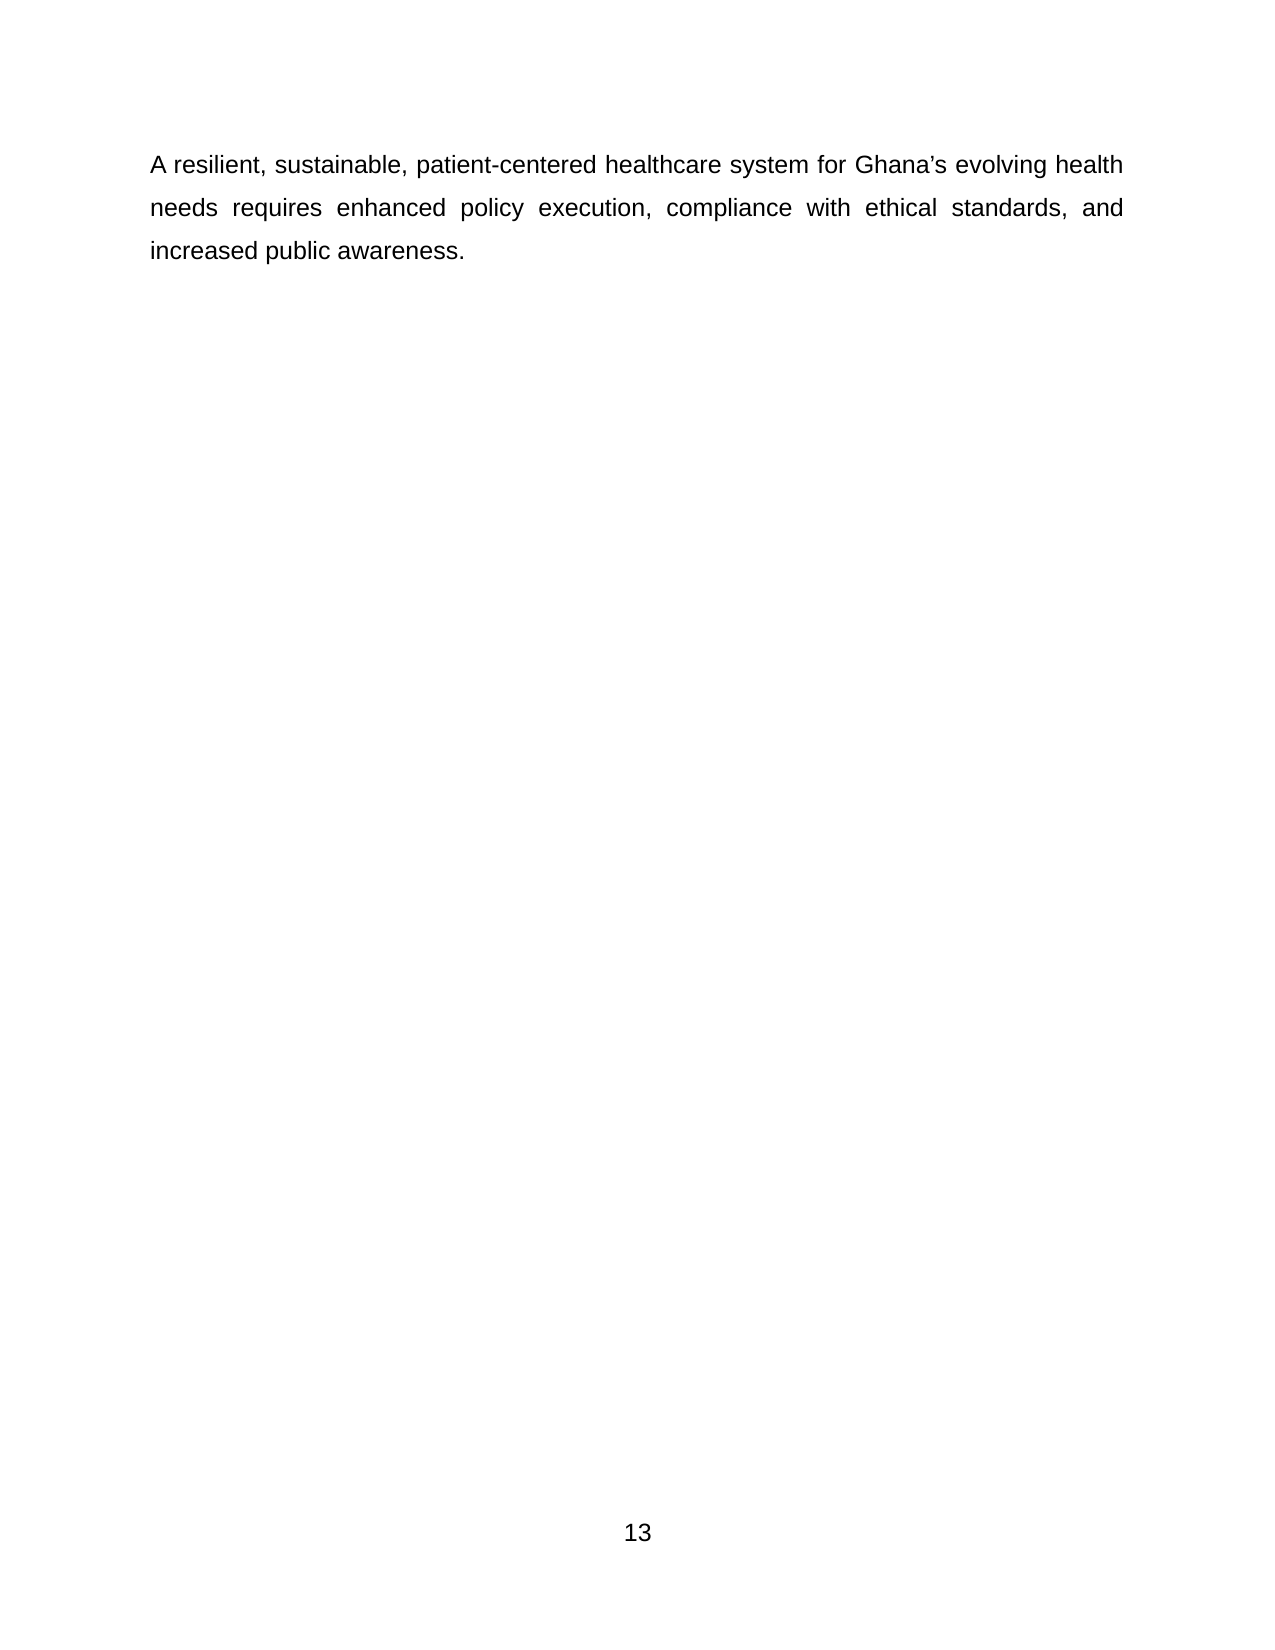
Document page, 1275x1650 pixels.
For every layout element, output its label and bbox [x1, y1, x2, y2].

text [150, 150, 1125, 265]
